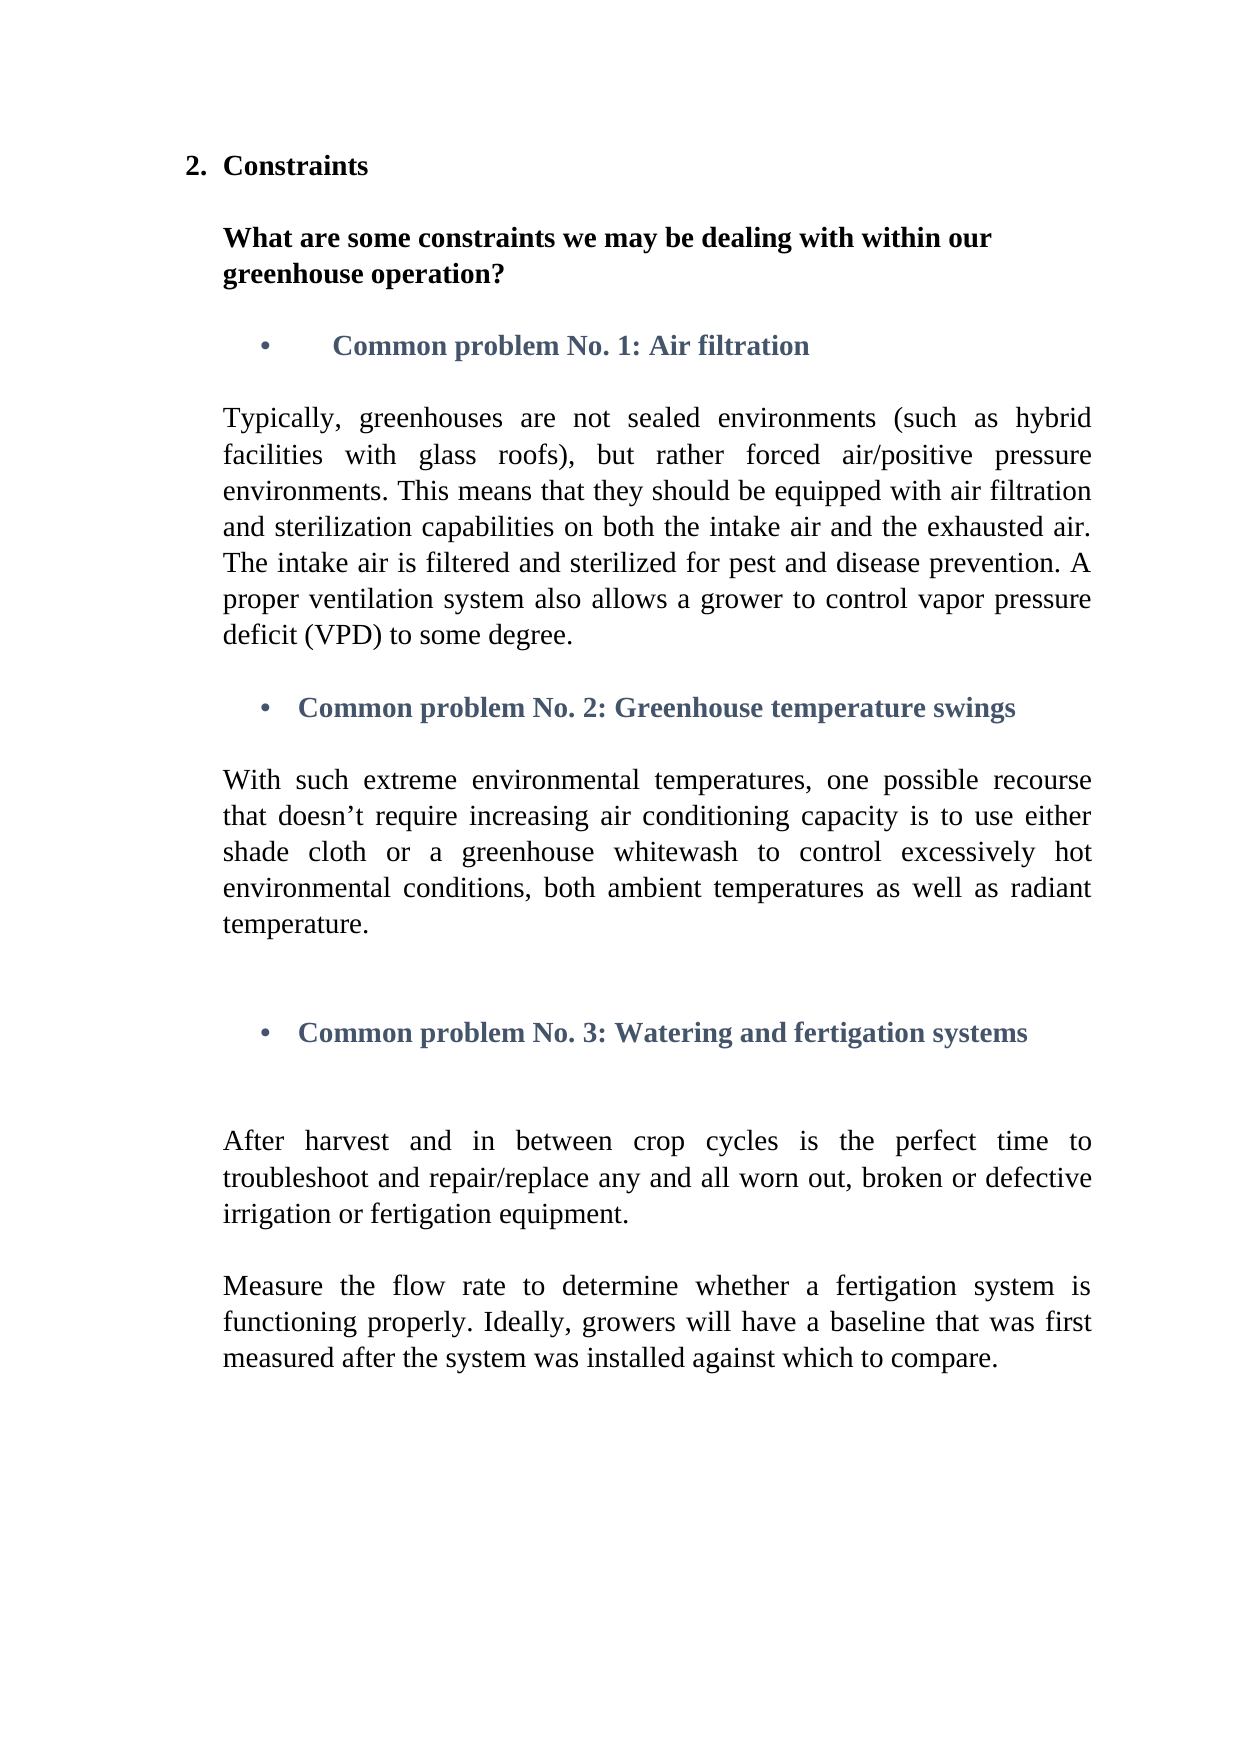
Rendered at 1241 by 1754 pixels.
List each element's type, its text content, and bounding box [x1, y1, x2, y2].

list Common problem No. 1: Air filtration [260, 328, 1093, 362]
list Common problem No. 3: Watering and fertigation systems [260, 1015, 1093, 1049]
list After harvest and in between crop cycles is the perfect time to troubleshoot and repair/replace any and all worn out, broken or defective irrigation or fertigation equipment. [223, 1123, 1093, 1229]
list With such extreme environmental temperatures, one possible recourse that doesn’t require increasing air conditioning capacity is to use either shade cloth or a greenhouse whitewash to control excessively hot environmental conditions, both ambient temperatures as well as radiant temperature. [223, 762, 1093, 940]
list What are some constraints we may be dealing with within our greenhouse operation? [223, 220, 1093, 289]
list Typically, greenhouses are not sealed environments (such as hybrid facilities with glass roofs), but rather forced air/positive pressure environments. This means that they should be equipped with air filtration and sterilization capabilities on both the intake air and the exhausted air. The intake air is filtered and sterilized for pest and disease prevention. A proper ventilation system also allows a grower to control vapor pressure deficit (VPD) to some degree. [223, 401, 1093, 651]
list Measure the flow rate to determine whether a fertigation system is functioning properly. Ideally, growers will have a baseline that was first measured after the system was installed against which to compare. [223, 1268, 1093, 1374]
list Common problem No. 2: Greenhouse temperature swings [260, 690, 1093, 723]
list Constraints [185, 148, 1093, 181]
